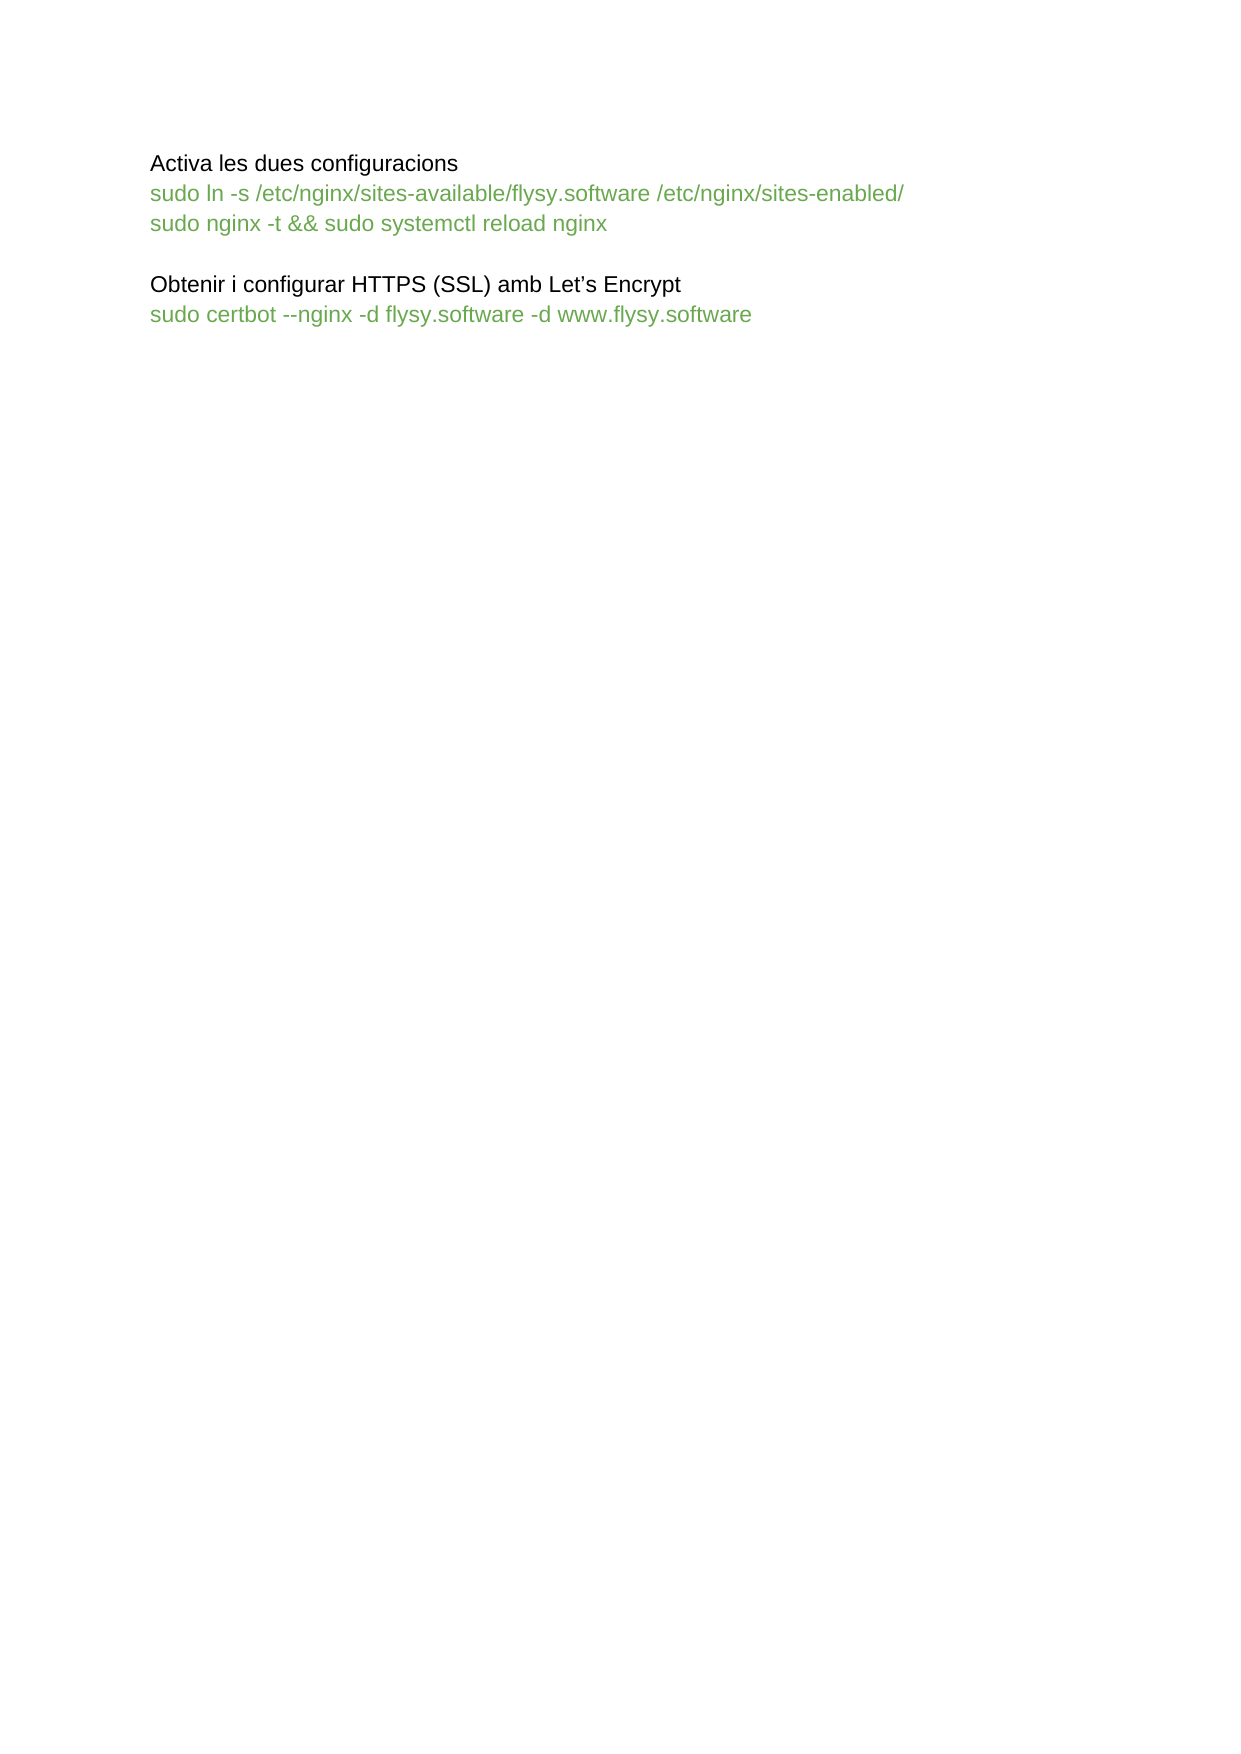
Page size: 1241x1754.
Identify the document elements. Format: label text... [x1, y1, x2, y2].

text Activa les dues configuracions [150, 150, 1090, 176]
text sudo nginx -t && sudo systemctl reload nginx [150, 210, 1090, 237]
text sudo ln -s /etc/nginx/sites-available/flysy.software /etc/nginx/sites-enabled/ [150, 180, 1090, 207]
text Obtenir i configurar HTTPS (SSL) amb Let’s Encrypt [150, 271, 1090, 297]
text sudo certbot --nginx -d flysy.software -d www.flysy.software [150, 301, 1090, 327]
